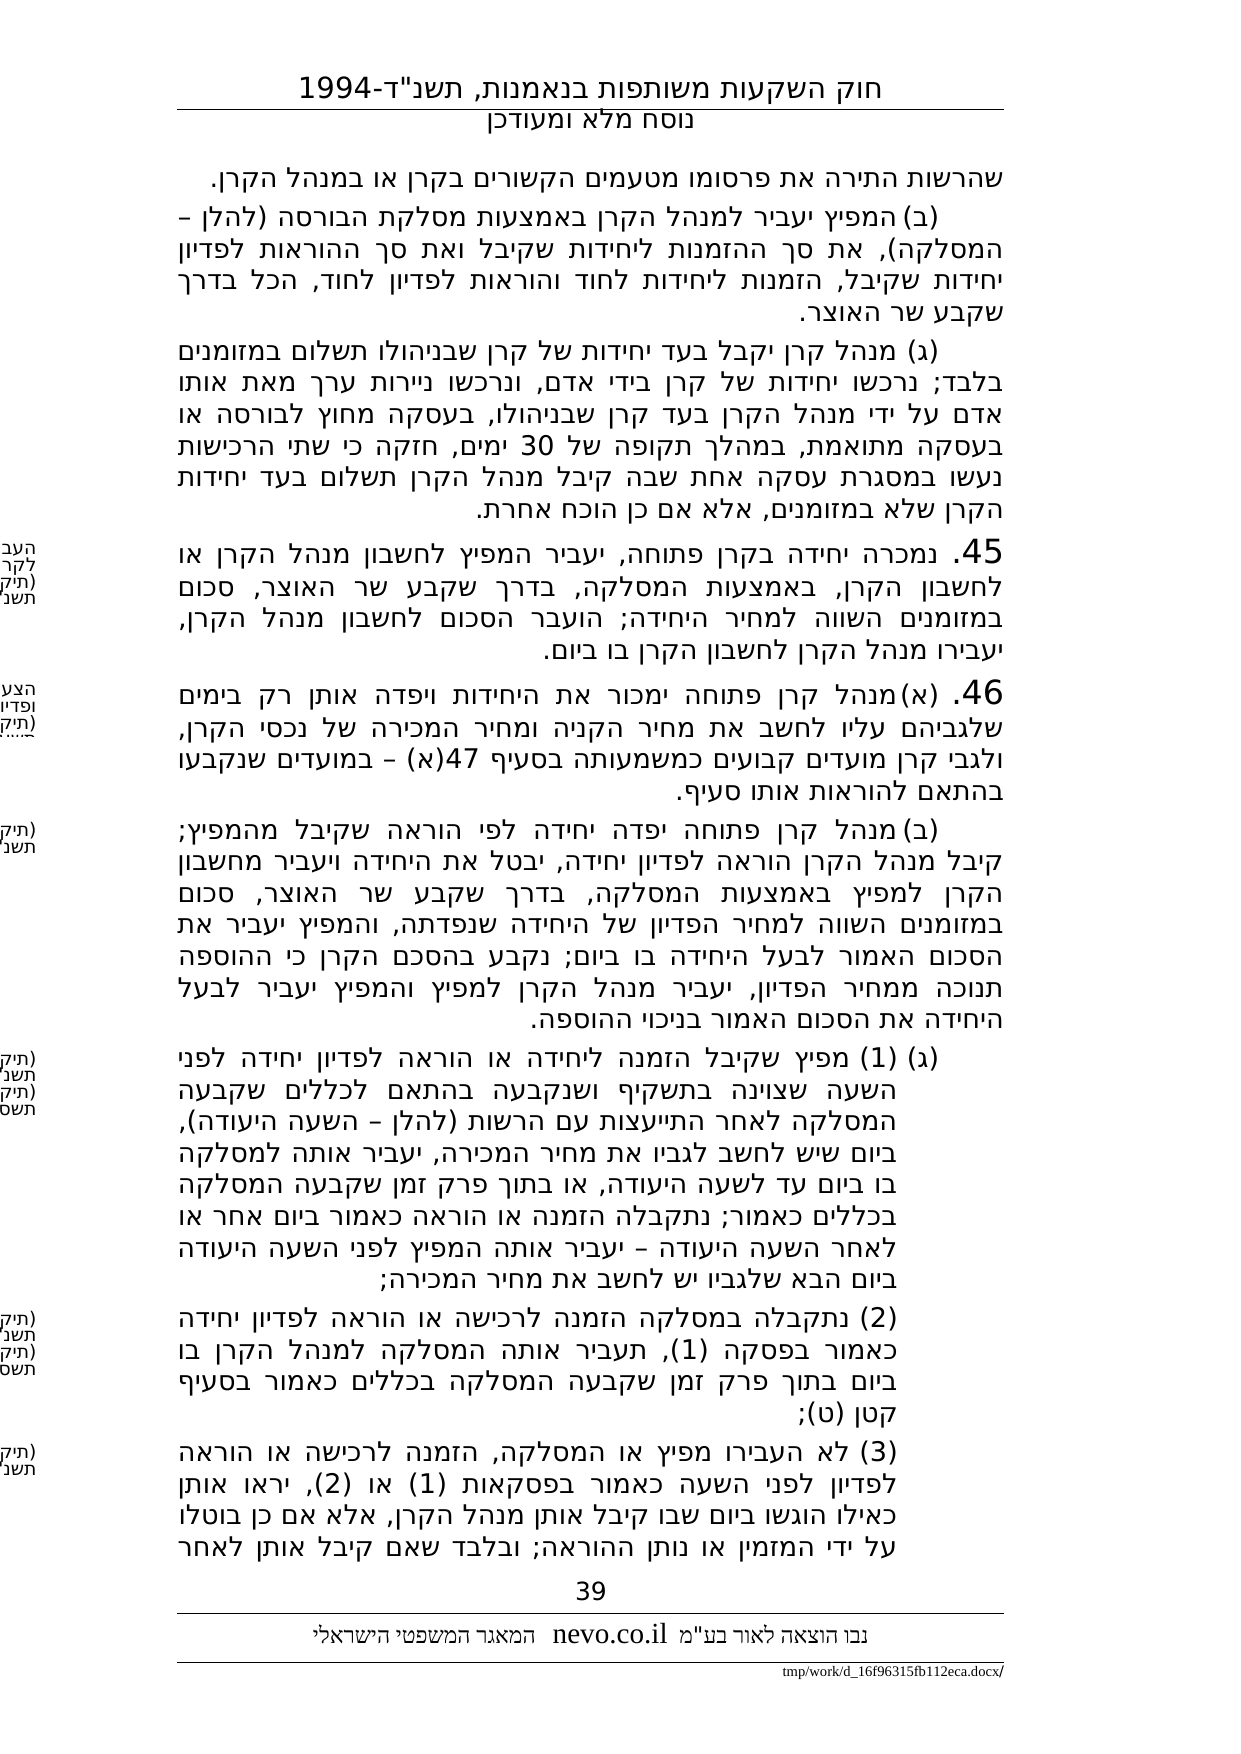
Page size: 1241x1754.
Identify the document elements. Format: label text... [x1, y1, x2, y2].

text (ג) (1) מפיץ שקיבל הזמנה ליחידה או הוראה לפדיון יחידה לפני השעה שצוינה בתשקיף ושנקבעה בהתאם לכללים שקבעה המסלקה לאחר התייעצות עם הרשות (להלן – השעה היעודה), ביום שיש לחשב לגביו את מחיר המכירה, יעביר אותה למסלקה בו ביום עד לשעה היעודה, או בתוך פרק זמן שקבעה המסלקה בכללים כאמור; נתקבלה הזמנה או הוראה כאמור ביום אחר או לאחר השעה היעודה – יעביר אותה המפיץ לפני השעה היעודה ביום הבא שלגביו יש לחשב את מחיר המכירה; [177, 1043, 1004, 1295]
text (ב) המפיץ יעביר למנהל הקרן באמצעות מסלקת הבורסה (להלן – המסלקה), את סך ההזמנות ליחידות שקיבל ואת סך ההוראות לפדיון יחידות שקיבל, הזמנות ליחידות לחוד והוראות לפדיון לחוד, הכל בדרך שקבע שר האוצר. [177, 201, 1004, 328]
text (ג) מנהל קרן יקבל בעד יחידות של קרן שבניהולו תשלום במזומנים בלבד; נרכשו יחידות של קרן בידי אדם, ונרכשו ניירות ערך מאת אותו אדם על ידי מנהל הקרן בעד קרן שבניהולו, בעסקה מחוץ לבורסה או בעסקה מתואמת, במהלך תקופה של 30 ימים, חזקה כי שתי הרכישות נעשו במסגרת עסקה אחת שבה קיבל מנהל הקרן תשלום בעד יחידות הקרן שלא במזומנים, אלא אם כן הוכח אחרת. [177, 335, 1004, 524]
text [177, 162, 1004, 194]
text 46. (א) מנהל קרן פתוחה ימכור את היחידות ויפדה אותן רק בימים שלגביהם עליו לחשב את מחיר הקניה ומחיר המכירה של נכסי הקרן, ולגבי קרן מועדים קבועים כמשמעותה בסעיף 47(א) – במועדים שנקבעו בהתאם להוראות אותו סעיף. [177, 673, 1004, 807]
text (ב) מנהל קרן פתוחה יפדה יחידה לפי הוראה שקיבל מהמפיץ; קיבל מנהל הקרן הוראה לפדיון יחידה, יבטל את היחידה ויעביר מחשבון הקרן למפיץ באמצעות המסלקה, בדרך שקבע שר האוצר, סכום במזומנים השווה למחיר הפדיון של היחידה שנפדתה, והמפיץ יעביר את הסכום האמור לבעל היחידה בו ביום; נקבע בהסכם הקרן כי ההוספה תנוכה ממחיר הפדיון, יעביר מנהל הקרן למפיץ והמפיץ יעביר לבעל היחידה את הסכום האמור בניכוי ההוספה. [177, 814, 1004, 1035]
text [177, 1436, 898, 1563]
text (2) נתקבלה במסלקה הזמנה לרכישה או הוראה לפדיון יחידה כאמור בפסקה (1), תעביר אותה המסלקה למנהל הקרן בו ביום בתוך פרק זמן שקבעה המסלקה בכללים כאמור בסעיף קטן (ט); [177, 1303, 898, 1429]
text 45. נמכרה יחידה בקרן פתוחה, יעביר המפיץ לחשבון מנהל הקרן או לחשבון הקרן, באמצעות המסלקה, בדרך שקבע שר האוצר, סכום במזומנים השווה למחיר היחידה; הועבר הסכום לחשבון מנהל הקרן, יעבירו מנהל הקרן לחשבון הקרן בו ביום. [177, 532, 1004, 666]
